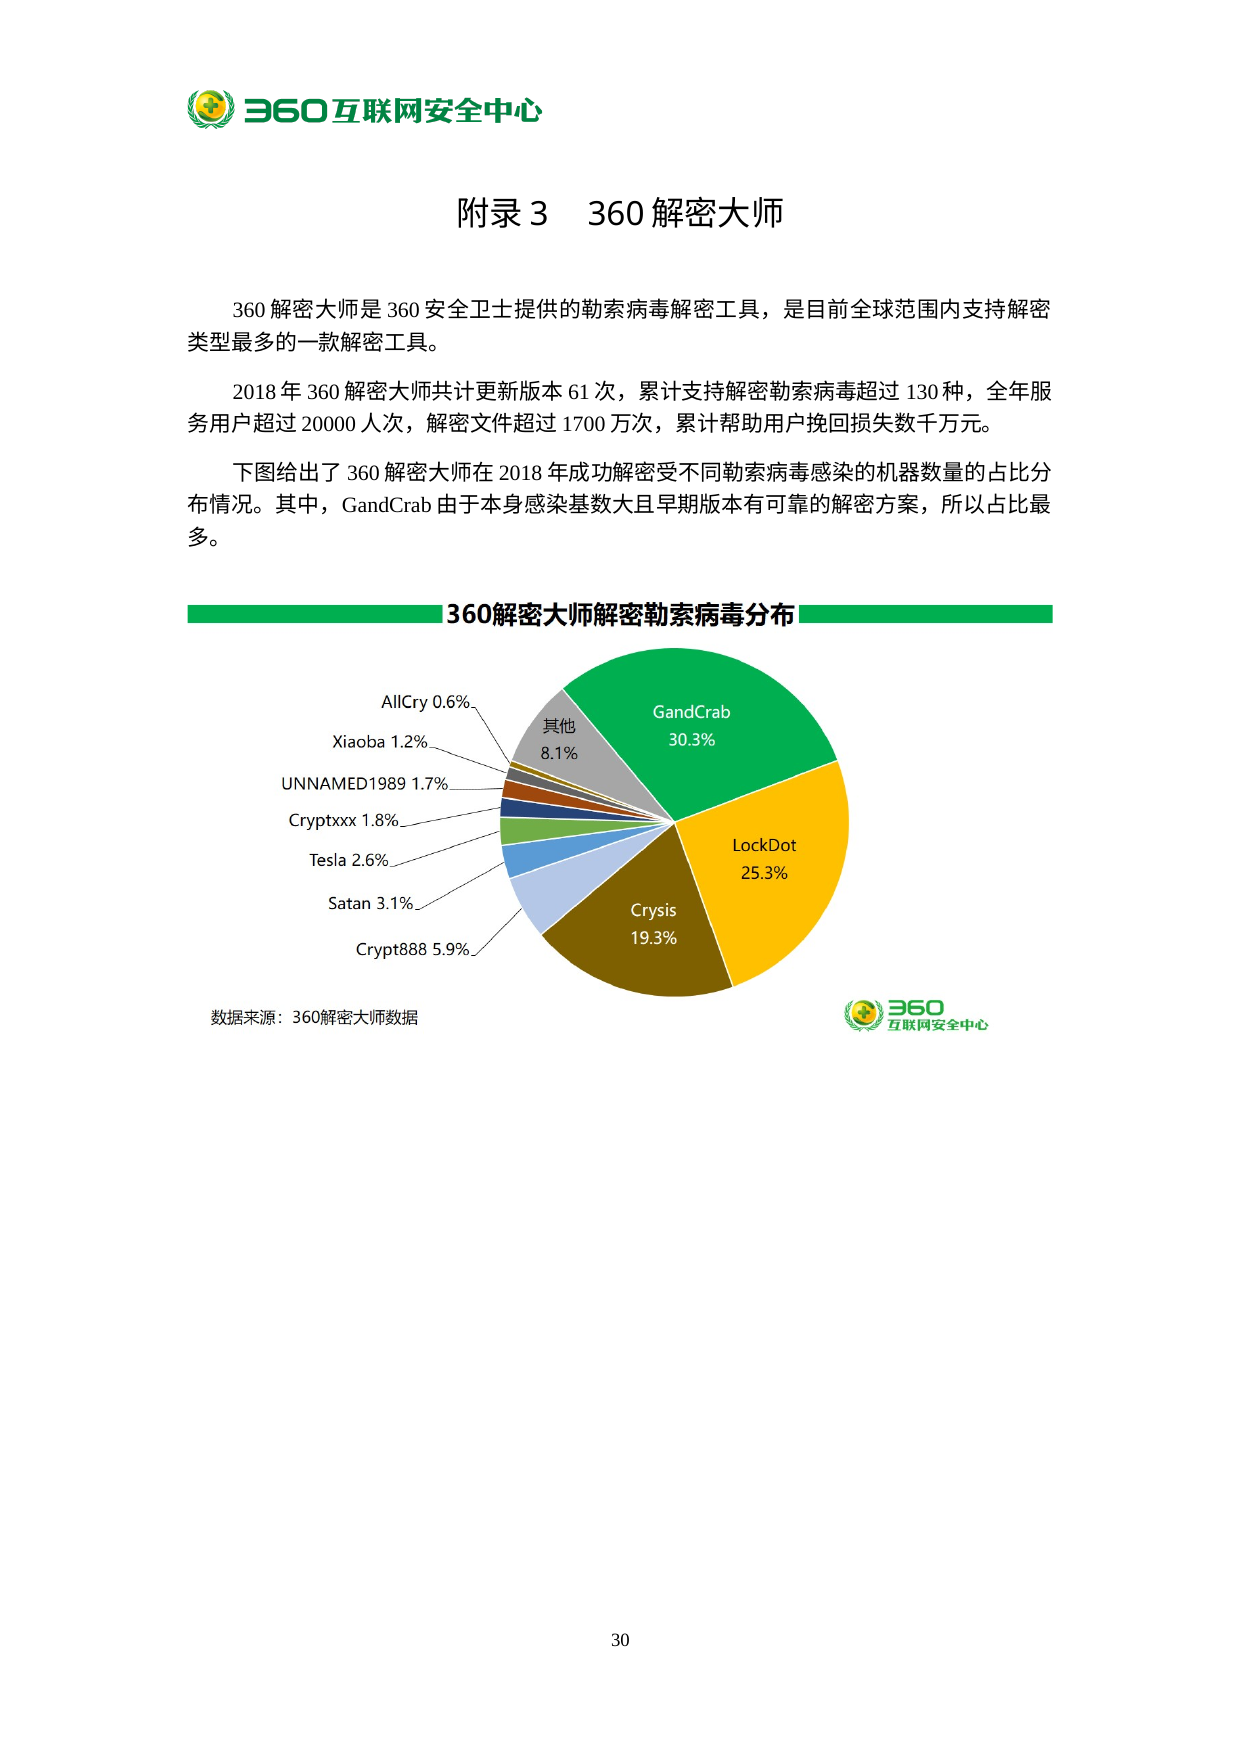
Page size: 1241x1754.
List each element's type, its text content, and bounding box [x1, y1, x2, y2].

text 2018年360解密大师共计更新版本61次，累计支持解密勒索病毒超过130种，全年服务用户超过20000人次，解密文件超过1700万次，累计帮助用户挽回损失数千万元。 [187, 373, 1053, 438]
picture [187, 568, 1053, 1055]
text 下图给出了360解密大师在2018年成功解密受不同勒索病毒感染的机器数量的占比分布情况。其中，GandCrab由于本身感染基数大且早期版本有可靠的解密方案，所以占比最多。 [187, 454, 1053, 552]
text 附录3 360解密大师 [187, 178, 1053, 243]
text 360解密大师是360安全卫士提供的勒索病毒解密工具，是目前全球范围内支持解密类型最多的一款解密工具。 [187, 292, 1053, 357]
picture [187, 90, 543, 129]
